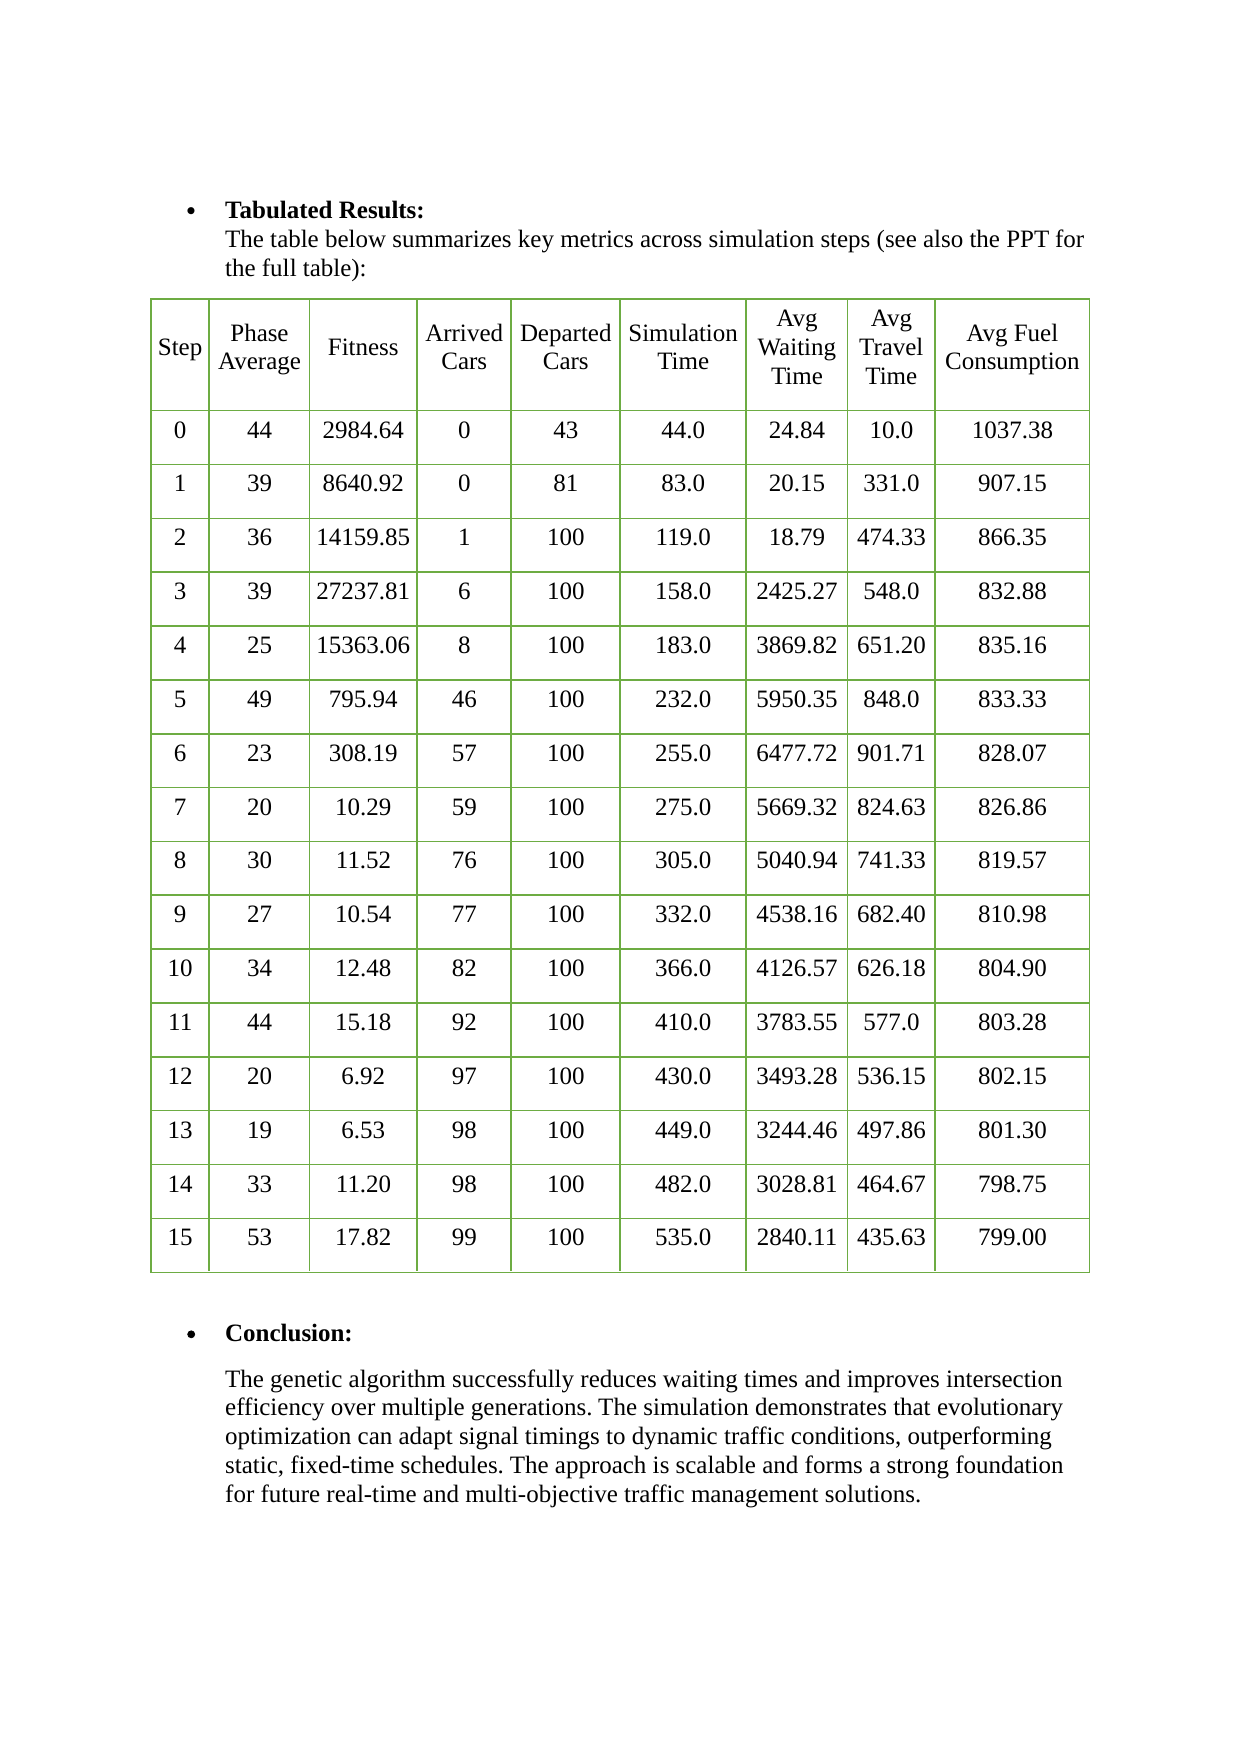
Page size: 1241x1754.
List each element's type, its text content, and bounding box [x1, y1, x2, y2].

table_cell 20.15 [747, 465, 847, 517]
table_cell 449.0 [621, 1111, 745, 1164]
table_cell 14 [152, 1165, 208, 1217]
table_cell 9 [152, 896, 208, 948]
table_cell 44 [210, 411, 309, 463]
table_cell 795.94 [310, 681, 416, 733]
table_cell 100 [512, 950, 619, 1002]
table_cell 626.18 [848, 950, 934, 1002]
table_cell 833.33 [936, 681, 1089, 733]
table_cell 410.0 [621, 1004, 745, 1056]
table_cell 82 [418, 950, 510, 1002]
table_cell 81 [512, 465, 619, 517]
table_cell 27 [210, 896, 309, 948]
table_cell 435.63 [848, 1219, 934, 1271]
table_cell 34 [210, 950, 309, 1002]
table_cell 100 [512, 842, 619, 894]
table_cell 12 [152, 1058, 208, 1110]
table_cell 11.52 [310, 842, 416, 894]
table_cell 99 [418, 1219, 510, 1271]
table_cell 14159.85 [310, 519, 416, 571]
table_cell 11 [152, 1004, 208, 1056]
table_cell 6477.72 [747, 735, 847, 787]
table_cell 5669.32 [747, 788, 847, 841]
table_cell 3 [152, 573, 208, 625]
table_cell 0 [418, 411, 510, 463]
table_cell 536.15 [848, 1058, 934, 1110]
table_cell 57 [418, 735, 510, 787]
table_cell 100 [512, 1111, 619, 1164]
table_cell 36 [210, 519, 309, 571]
table_cell 0 [418, 465, 510, 517]
table_cell 535.0 [621, 1219, 745, 1271]
table_cell 100 [512, 735, 619, 787]
table_cell 77 [418, 896, 510, 948]
table_cell 1037.38 [936, 411, 1089, 463]
table_cell 5950.35 [747, 681, 847, 733]
table_cell 92 [418, 1004, 510, 1056]
table_cell 4126.57 [747, 950, 847, 1002]
table_cell 24.84 [747, 411, 847, 463]
table_cell 25 [210, 627, 309, 679]
table_cell 577.0 [848, 1004, 934, 1056]
table_cell 682.40 [848, 896, 934, 948]
table_cell 43 [512, 411, 619, 463]
table_cell 255.0 [621, 735, 745, 787]
table_cell 4538.16 [747, 896, 847, 948]
table_cell 819.57 [936, 842, 1089, 894]
table_cell 15363.06 [310, 627, 416, 679]
list Conclusion: [187, 1318, 1090, 1347]
text The genetic algorithm successfully reduces waiting times and improves intersection efficiency over multiple generations. The simulation demonstrates that evolutionary optimization can adapt signal timings to dynamic traffic conditions, outperforming static, fixed-time schedules. The approach is scalable and forms a strong foundation for future real-time and multi-objective traffic management solutions. [225, 1364, 1090, 1507]
table_cell 3783.55 [747, 1004, 847, 1056]
table_cell 44.0 [621, 411, 745, 463]
table_cell 10.29 [310, 788, 416, 841]
table_cell 7 [152, 788, 208, 841]
table_cell 98 [418, 1111, 510, 1164]
table_cell 8640.92 [310, 465, 416, 517]
table_cell 6 [418, 573, 510, 625]
table_header Phase Average [210, 300, 309, 410]
table_header Avg Travel Time [848, 300, 934, 410]
table_cell 1 [418, 519, 510, 571]
table_cell 828.07 [936, 735, 1089, 787]
list Tabulated Results: The table below summarizes key metrics across simulation steps (see also the PPT for the full table): [187, 195, 1090, 282]
table_header Arrived Cars [418, 300, 510, 410]
table_cell 801.30 [936, 1111, 1089, 1164]
table_cell 824.63 [848, 788, 934, 841]
table_cell 901.71 [848, 735, 934, 787]
table_cell 6.92 [310, 1058, 416, 1110]
table_cell 2425.27 [747, 573, 847, 625]
table_header Simulation Time [621, 300, 745, 410]
table_cell 12.48 [310, 950, 416, 1002]
table_cell 848.0 [848, 681, 934, 733]
table_cell 15 [152, 1219, 208, 1271]
table_cell 3869.82 [747, 627, 847, 679]
table_cell 44 [210, 1004, 309, 1056]
table_cell 158.0 [621, 573, 745, 625]
table_cell 332.0 [621, 896, 745, 948]
table_cell 866.35 [936, 519, 1089, 571]
table_cell 4 [152, 627, 208, 679]
table_cell 5 [152, 681, 208, 733]
table_header Avg Waiting Time [747, 300, 847, 410]
table_cell 15.18 [310, 1004, 416, 1056]
table_cell 19 [210, 1111, 309, 1164]
table_cell 430.0 [621, 1058, 745, 1110]
table_cell 100 [512, 1058, 619, 1110]
table_cell 305.0 [621, 842, 745, 894]
table_cell 53 [210, 1219, 309, 1271]
table_cell 802.15 [936, 1058, 1089, 1110]
table_cell 100 [512, 627, 619, 679]
table_cell 20 [210, 788, 309, 841]
table_cell 18.79 [747, 519, 847, 571]
table_cell 308.19 [310, 735, 416, 787]
table_cell 275.0 [621, 788, 745, 841]
table_cell 10.54 [310, 896, 416, 948]
table_cell 651.20 [848, 627, 934, 679]
table_cell 100 [512, 896, 619, 948]
table_cell 464.67 [848, 1165, 934, 1217]
table_cell 5040.94 [747, 842, 847, 894]
table_cell 59 [418, 788, 510, 841]
table_cell 3028.81 [747, 1165, 847, 1217]
table_cell 799.00 [936, 1219, 1089, 1271]
table_cell 8 [152, 842, 208, 894]
table_cell 23 [210, 735, 309, 787]
table_cell 20 [210, 1058, 309, 1110]
table_cell 1 [152, 465, 208, 517]
table_cell 11.20 [310, 1165, 416, 1217]
table_cell 83.0 [621, 465, 745, 517]
table_cell 810.98 [936, 896, 1089, 948]
table_cell 548.0 [848, 573, 934, 625]
table_cell 331.0 [848, 465, 934, 517]
table_cell 100 [512, 1004, 619, 1056]
table_cell 98 [418, 1165, 510, 1217]
table_cell 100 [512, 788, 619, 841]
table_cell 27237.81 [310, 573, 416, 625]
table_header Departed Cars [512, 300, 619, 410]
table_cell 8 [418, 627, 510, 679]
table_cell 826.86 [936, 788, 1089, 841]
table_cell 803.28 [936, 1004, 1089, 1056]
table_cell 10.0 [848, 411, 934, 463]
table_cell 366.0 [621, 950, 745, 1002]
table_cell 798.75 [936, 1165, 1089, 1217]
table_cell 832.88 [936, 573, 1089, 625]
table_cell 100 [512, 519, 619, 571]
table_cell 232.0 [621, 681, 745, 733]
table_cell 804.90 [936, 950, 1089, 1002]
table_cell 39 [210, 573, 309, 625]
table_cell 100 [512, 681, 619, 733]
table_header Avg Fuel Consumption [936, 300, 1089, 410]
table_cell 3493.28 [747, 1058, 847, 1110]
table_cell 835.16 [936, 627, 1089, 679]
table_cell 183.0 [621, 627, 745, 679]
table_cell 39 [210, 465, 309, 517]
table_cell 0 [152, 411, 208, 463]
table_cell 497.86 [848, 1111, 934, 1164]
table_cell 10 [152, 950, 208, 1002]
table_cell 2840.11 [747, 1219, 847, 1271]
table_cell 119.0 [621, 519, 745, 571]
table_cell 100 [512, 1165, 619, 1217]
table_cell 3244.46 [747, 1111, 847, 1164]
table_cell 100 [512, 1219, 619, 1271]
table_cell 474.33 [848, 519, 934, 571]
table_cell 30 [210, 842, 309, 894]
table_cell 741.33 [848, 842, 934, 894]
table_cell 6 [152, 735, 208, 787]
table_cell 100 [512, 573, 619, 625]
table_cell 2984.64 [310, 411, 416, 463]
table_cell 907.15 [936, 465, 1089, 517]
table_cell 2 [152, 519, 208, 571]
table_cell 97 [418, 1058, 510, 1110]
table_cell 482.0 [621, 1165, 745, 1217]
table_cell 49 [210, 681, 309, 733]
table_cell 46 [418, 681, 510, 733]
table_cell 6.53 [310, 1111, 416, 1164]
table_cell 76 [418, 842, 510, 894]
table_cell 13 [152, 1111, 208, 1164]
table_cell 33 [210, 1165, 309, 1217]
table_cell 17.82 [310, 1219, 416, 1271]
table_header Step [152, 300, 208, 410]
table_header Fitness [310, 300, 416, 410]
